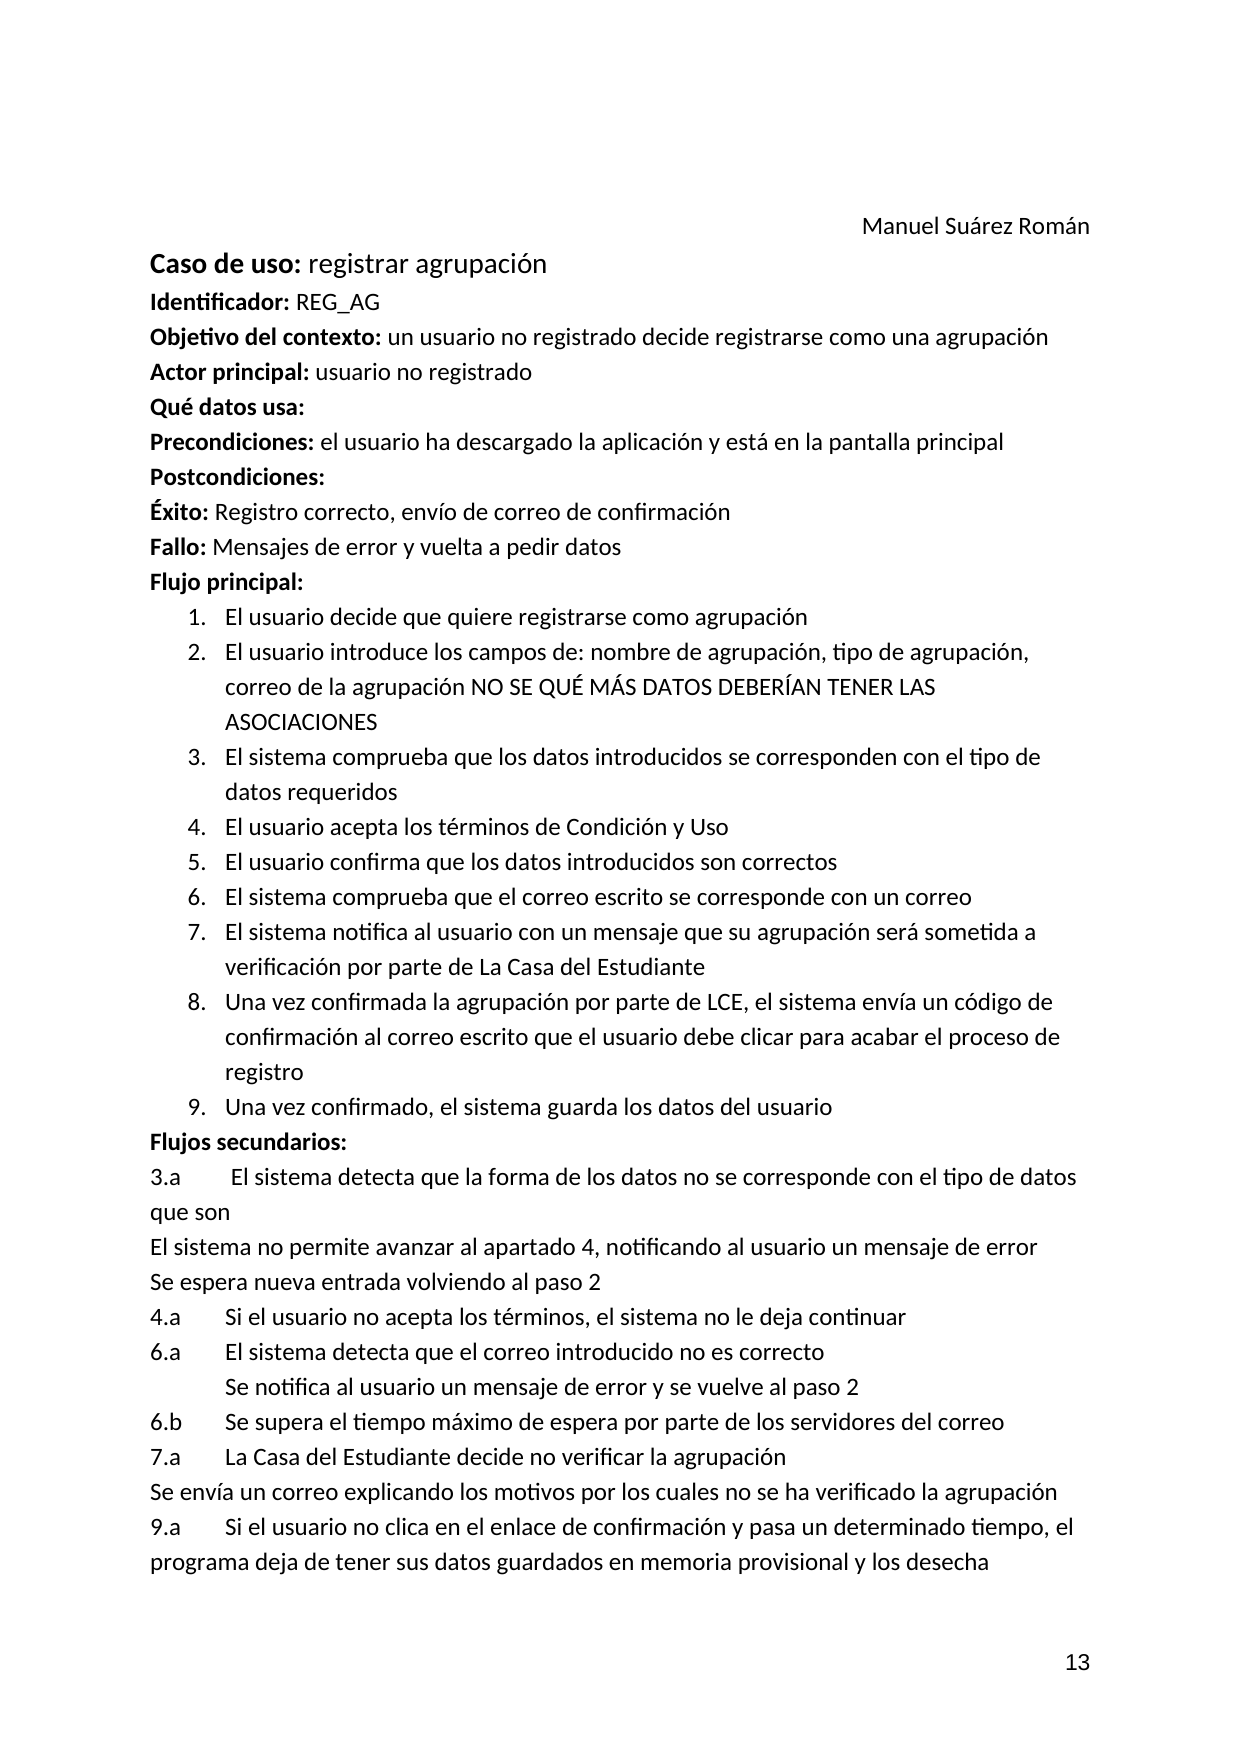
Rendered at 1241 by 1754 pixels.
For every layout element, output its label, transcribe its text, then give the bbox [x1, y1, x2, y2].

text 3.a El sistema detecta que la forma de los datos no se corresponde con el tipo de datos que son [150, 1161, 1090, 1227]
list El sistema comprueba que el correo escrito se corresponde con un correo [187, 881, 1090, 912]
text Caso de uso: registrar agrupación [150, 245, 1090, 281]
text Manuel Suárez Román [150, 210, 1090, 241]
text Postcondiciones: [150, 461, 1090, 492]
text 4.a Si el usuario no acepta los términos, el sistema no le deja continuar [150, 1301, 1090, 1332]
text 9.a Si el usuario no clica en el enlace de confirmación y pasa un determinado tiempo, el programa deja de tener sus datos guardados en memoria provisional y los desecha [150, 1511, 1090, 1577]
list Una vez confirmada la agrupación por parte de LCE, el sistema envía un código de confirmación al correo escrito que el usuario debe clicar para acabar el proceso de registro [187, 986, 1090, 1087]
text Se notifica al usuario un mensaje de error y se vuelve al paso 2 [150, 1371, 1090, 1402]
text Objetivo del contexto: un usuario no registrado decide registrarse como una agrupación [150, 321, 1090, 352]
list El sistema notifica al usuario con un mensaje que su agrupación será sometida a verificación por parte de La Casa del Estudiante [187, 916, 1090, 982]
list El usuario decide que quiere registrarse como agrupación [187, 601, 1090, 632]
text Se espera nueva entrada volviendo al paso 2 [150, 1266, 1090, 1297]
text Fallo: Mensajes de error y vuelta a pedir datos [150, 531, 1090, 562]
text Qué datos usa: [150, 391, 1090, 422]
text Flujos secundarios: [150, 1126, 1090, 1157]
text El sistema no permite avanzar al apartado 4, notificando al usuario un mensaje de error [150, 1231, 1090, 1262]
list El usuario introduce los campos de: nombre de agrupación, tipo de agrupación, correo de la agrupación NO SE QUÉ MÁS DATOS DEBERÍAN TENER LAS ASOCIACIONES [187, 636, 1090, 737]
text Se envía un correo explicando los motivos por los cuales no se ha verificado la agrupación [150, 1476, 1090, 1507]
text 7.a La Casa del Estudiante decide no verificar la agrupación [150, 1441, 1090, 1472]
text 6.a El sistema detecta que el correo introducido no es correcto [150, 1336, 1090, 1367]
list El usuario acepta los términos de Condición y Uso [187, 811, 1090, 842]
list El usuario confirma que los datos introducidos son correctos [187, 846, 1090, 877]
text Flujo principal: [150, 566, 1090, 597]
text Identificador: REG_AG [150, 286, 1090, 317]
text 6.b Se supera el tiempo máximo de espera por parte de los servidores del correo [150, 1406, 1090, 1437]
text Actor principal: usuario no registrado [150, 356, 1090, 387]
text Éxito: Registro correcto, envío de correo de confirmación [150, 496, 1090, 527]
list Una vez confirmado, el sistema guarda los datos del usuario [187, 1091, 1090, 1122]
list El sistema comprueba que los datos introducidos se corresponden con el tipo de datos requeridos [187, 741, 1090, 807]
text Precondiciones: el usuario ha descargado la aplicación y está en la pantalla principal [150, 426, 1090, 457]
